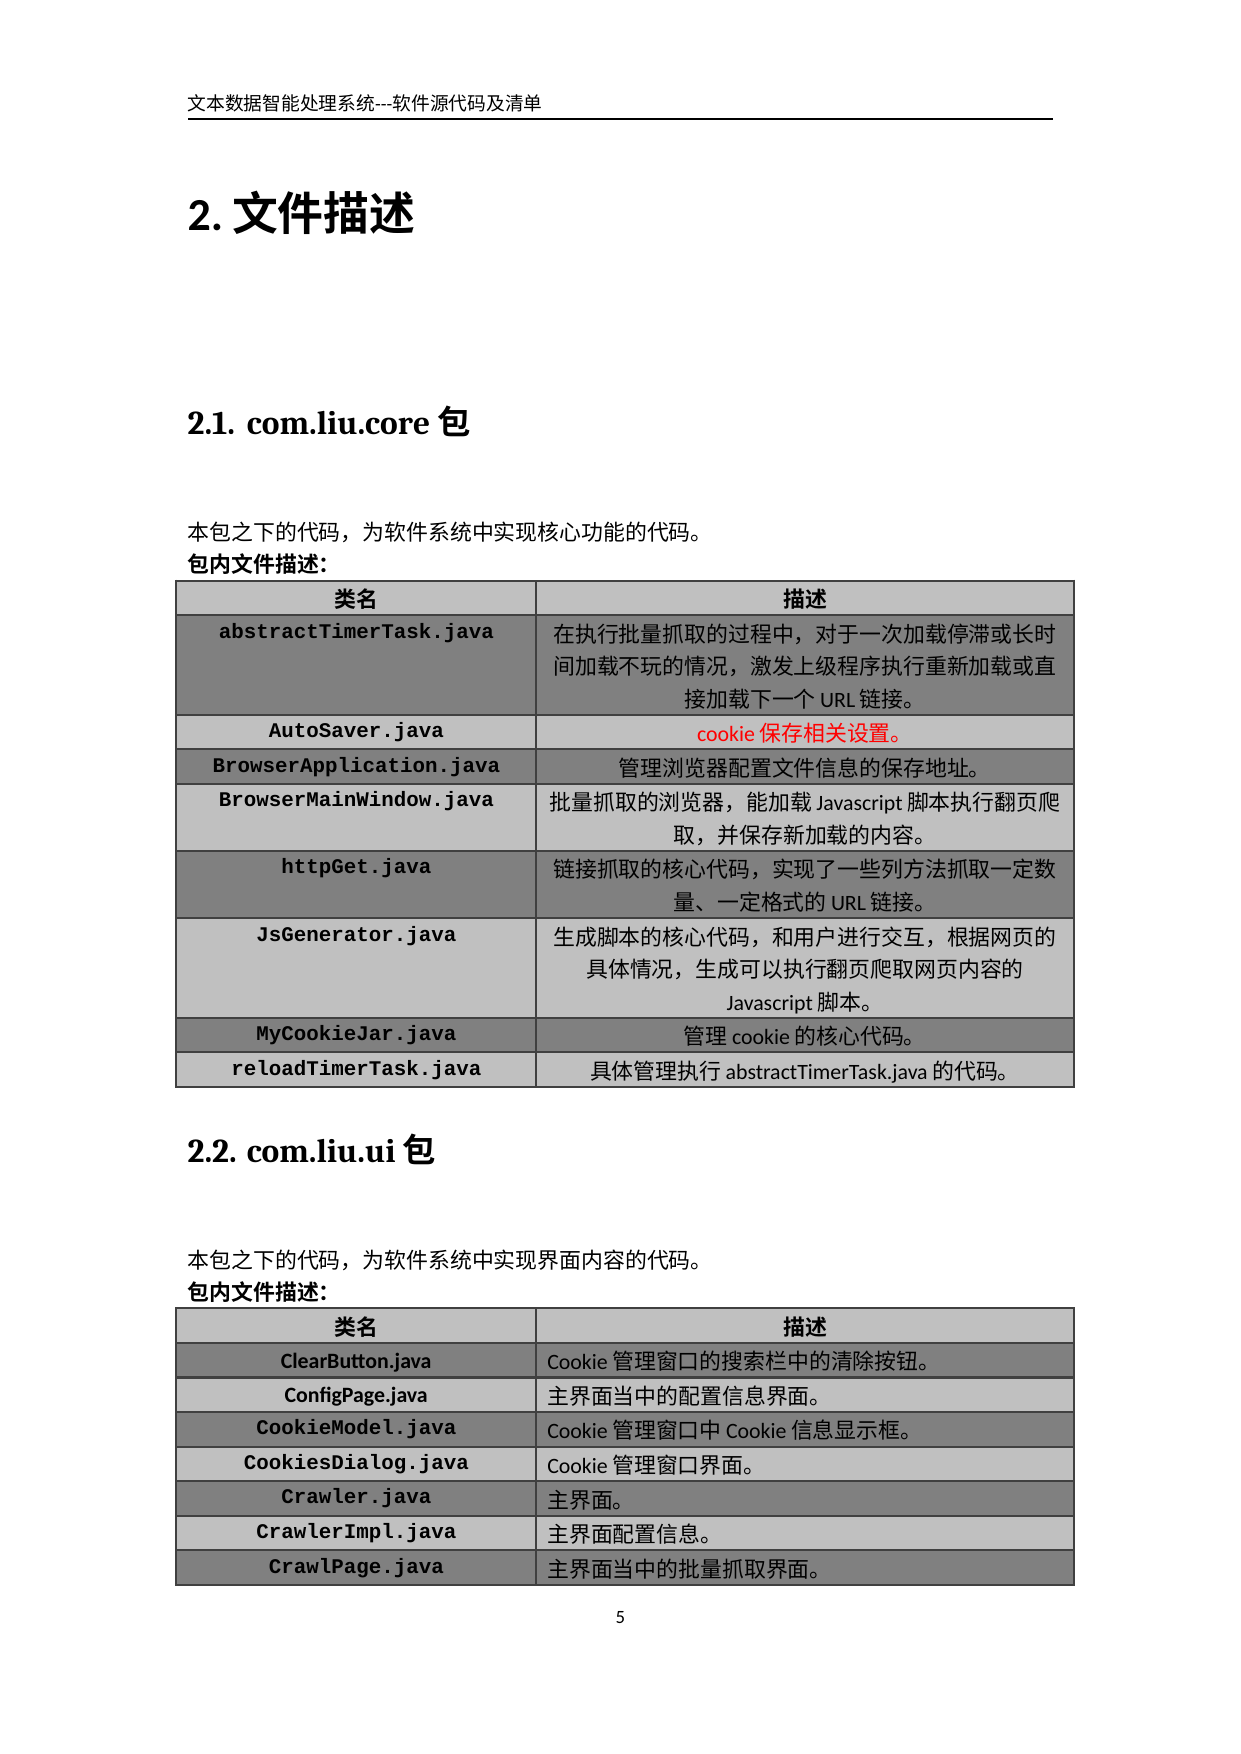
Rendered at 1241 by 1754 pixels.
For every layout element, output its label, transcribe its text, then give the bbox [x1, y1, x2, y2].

table_header 描述 [537, 582, 1073, 614]
table_cell 主界面当中的批量抓取界面。 [537, 1551, 1073, 1584]
table_cell AutoSaver.java [177, 716, 535, 748]
table_cell 生成脚本的核心代码，和用户进行交互，根据网页的具体情况，生成可以执行翻页爬取网页内容的Javascript脚本。 [537, 919, 1073, 1017]
subtitle com.liu.core包 [187, 387, 1053, 452]
table_cell cookie保存相关设置。 [537, 716, 1073, 748]
table_cell abstractTimerTask.java [177, 616, 535, 714]
table_cell ClearButton.java [177, 1344, 535, 1376]
table_cell Cookie管理窗口中Cookie信息显示框。 [537, 1413, 1073, 1446]
text 包内文件描述： [187, 547, 1053, 579]
table_cell 主界面。 [537, 1482, 1073, 1515]
table_header 类名 [177, 582, 535, 614]
table_cell Cookie管理窗口界面。 [537, 1448, 1073, 1480]
table_cell CookieModel.java [177, 1413, 535, 1446]
table_cell BrowserApplication.java [177, 750, 535, 783]
text 本包之下的代码，为软件系统中实现核心功能的代码。 [187, 514, 1053, 547]
table_cell 主界面当中的配置信息界面。 [537, 1379, 1073, 1411]
table_cell httpGet.java [177, 852, 535, 917]
table_cell 在执行批量抓取的过程中，对于一次加载停滞或长时间加载不玩的情况，激发上级程序执行重新加载或直接加载下一个URL链接。 [537, 616, 1073, 714]
table_header 描述 [537, 1309, 1073, 1342]
subtitle 文件描述 [187, 162, 1053, 259]
table_cell reloadTimerTask.java [177, 1053, 535, 1086]
table_cell Cookie管理窗口的搜索栏中的清除按钮。 [537, 1344, 1073, 1376]
table_cell Crawler.java [177, 1482, 535, 1515]
table_cell JsGenerator.java [177, 919, 535, 1017]
subtitle com.liu.ui包 [187, 1115, 1053, 1180]
table_cell 批量抓取的浏览器，能加载Javascript脚本执行翻页爬取，并保存新加载的内容。 [537, 785, 1073, 850]
table_cell CookiesDialog.java [177, 1448, 535, 1480]
table_cell 链接抓取的核心代码，实现了一些列方法抓取一定数量、一定格式的URL链接。 [537, 852, 1073, 917]
text 包内文件描述： [187, 1275, 1053, 1307]
table_cell CrawlPage.java [177, 1551, 535, 1584]
table_cell CrawlerImpl.java [177, 1517, 535, 1549]
table_header 类名 [177, 1309, 535, 1342]
table_cell 主界面配置信息。 [537, 1517, 1073, 1549]
table_cell ConfigPage.java [177, 1379, 535, 1411]
table_cell 具体管理执行abstractTimerTask.java的代码。 [537, 1053, 1073, 1086]
table_cell 管理cookie的核心代码。 [537, 1019, 1073, 1051]
table_cell BrowserMainWindow.java [177, 785, 535, 850]
text 本包之下的代码，为软件系统中实现界面内容的代码。 [187, 1242, 1053, 1275]
table_cell 管理浏览器配置文件信息的保存地址。 [537, 750, 1073, 783]
table_cell MyCookieJar.java [177, 1019, 535, 1051]
